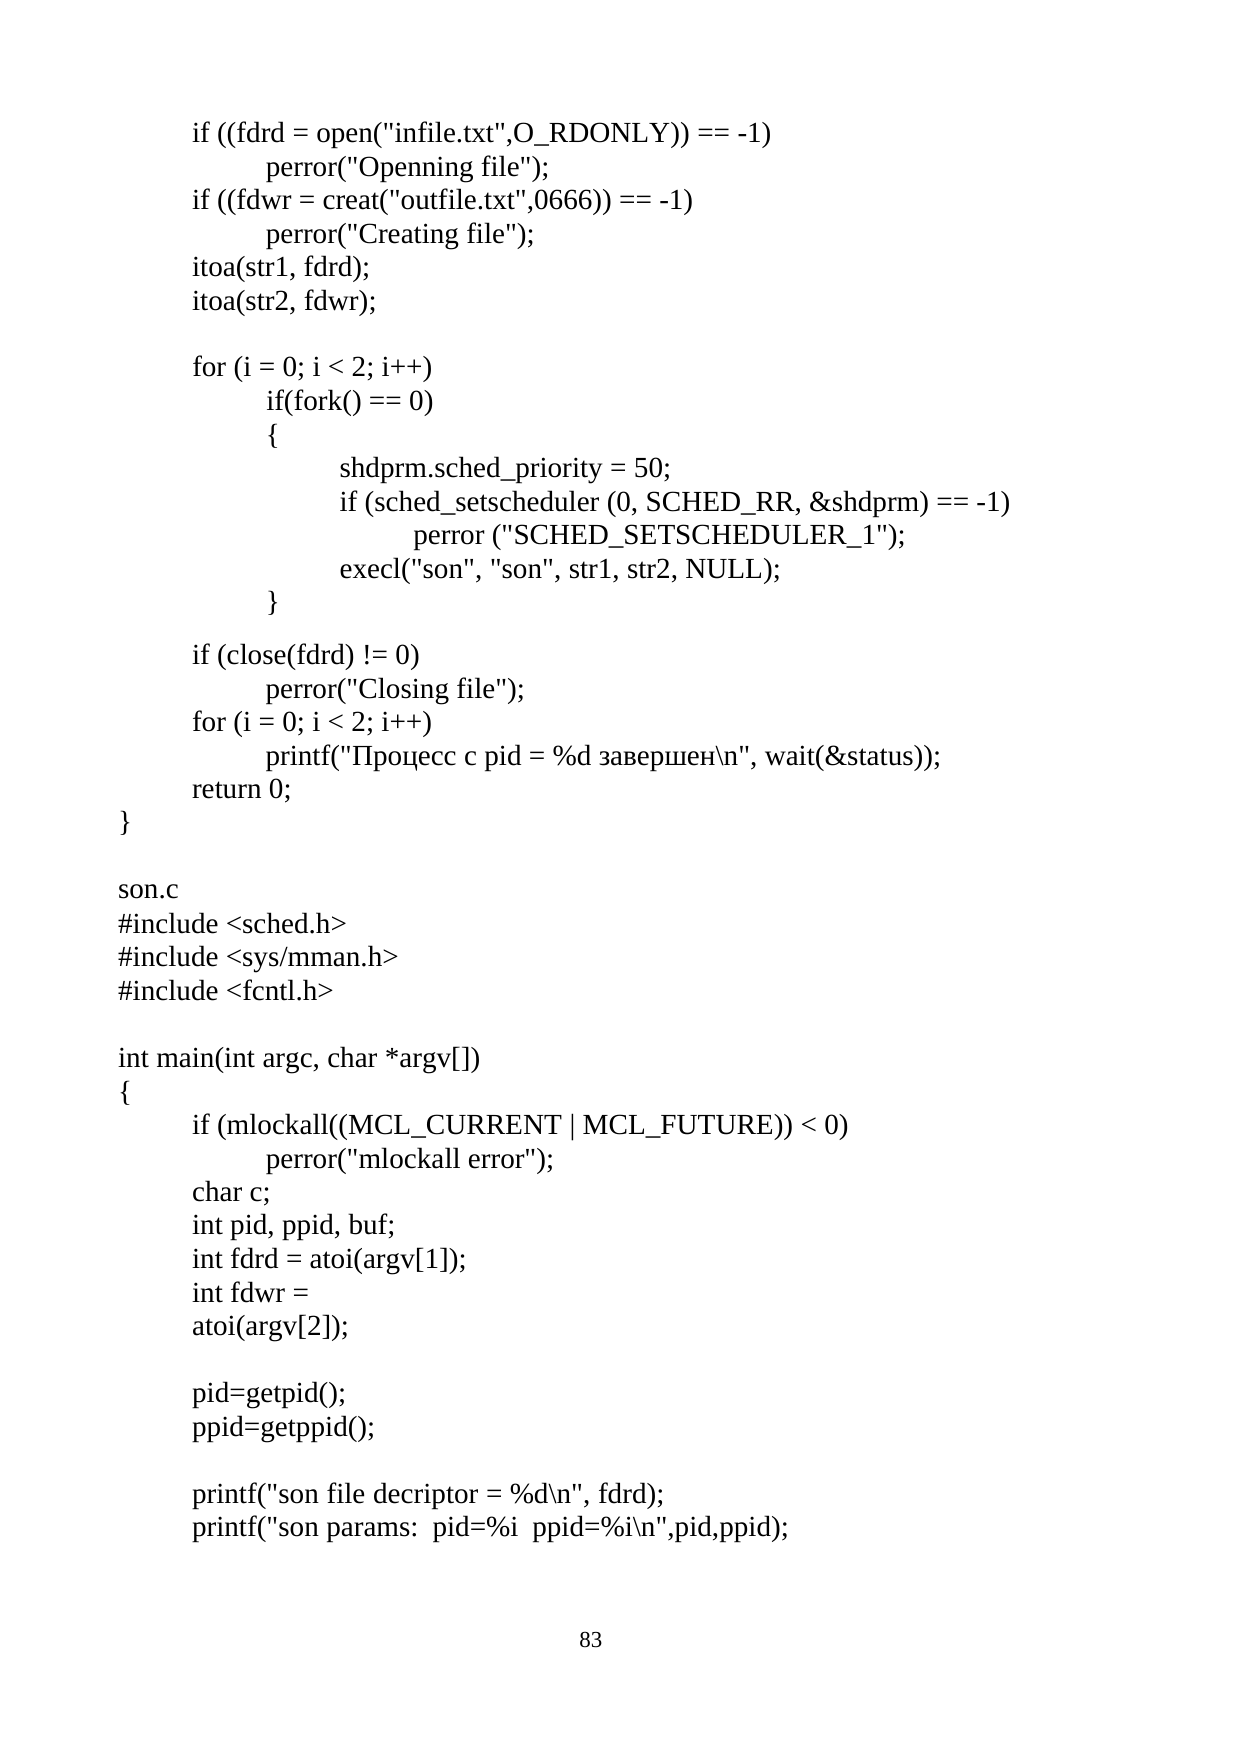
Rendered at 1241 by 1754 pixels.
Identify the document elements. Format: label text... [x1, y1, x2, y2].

text execl("son", "son", str1, str2, NULL); [339, 551, 1146, 584]
text int fdrd = atoi(argv[1]); int fdwr = atoi(argv[2]); [192, 1241, 473, 1342]
text if(fork() == 0) [118, 383, 433, 417]
text printf("son file decriptor = %d\n", fdrd); printf("son params: pid=%i ppid=%i\n",pid,ppid); [192, 1476, 791, 1543]
text { [266, 417, 1146, 450]
text int main(int argc, char *argv[]) [118, 1040, 1146, 1073]
text if ((fdrd = open("infile.txt",O_RDONLY)) == -1) perror("Openning file"); [192, 115, 953, 182]
text printf("Процесс с pid = %d завершен\n", wait(&status)); return 0; [192, 738, 943, 805]
text if (close(fdrd) != 0) [192, 637, 1146, 671]
text perror("Closing file"); for (i = 0; i < 2; i++) [192, 671, 527, 738]
text } [266, 584, 1146, 618]
text shdprm.sched_priority = 50; [339, 450, 1146, 484]
text if (sched_setscheduler (0, SCHED_RR, &shdprm) == -1) perror ("SCHED_SETSCHEDULER_1"); [339, 484, 1012, 551]
text char c; [192, 1174, 1146, 1208]
text #include <sched.h> #include <sys/mman.h> #include <fcntl.h> [118, 906, 400, 1006]
text for (i = 0; i < 2; i++) [118, 350, 432, 383]
text if (mlockall((MCL_CURRENT | MCL_FUTURE)) < 0) perror("mlockall error"); [192, 1107, 988, 1174]
text } [118, 805, 1146, 838]
text { [118, 1074, 1146, 1107]
text int pid, ppid, buf; [192, 1208, 1146, 1241]
text itoa(str1, fdrd); itoa(str2, fdwr); [192, 249, 377, 317]
text if ((fdwr = creat("outfile.txt",0666)) == -1) perror("Creating file"); [192, 182, 695, 249]
text pid=getpid(); ppid=getppid(); [192, 1375, 377, 1442]
text son.c [118, 872, 1146, 906]
